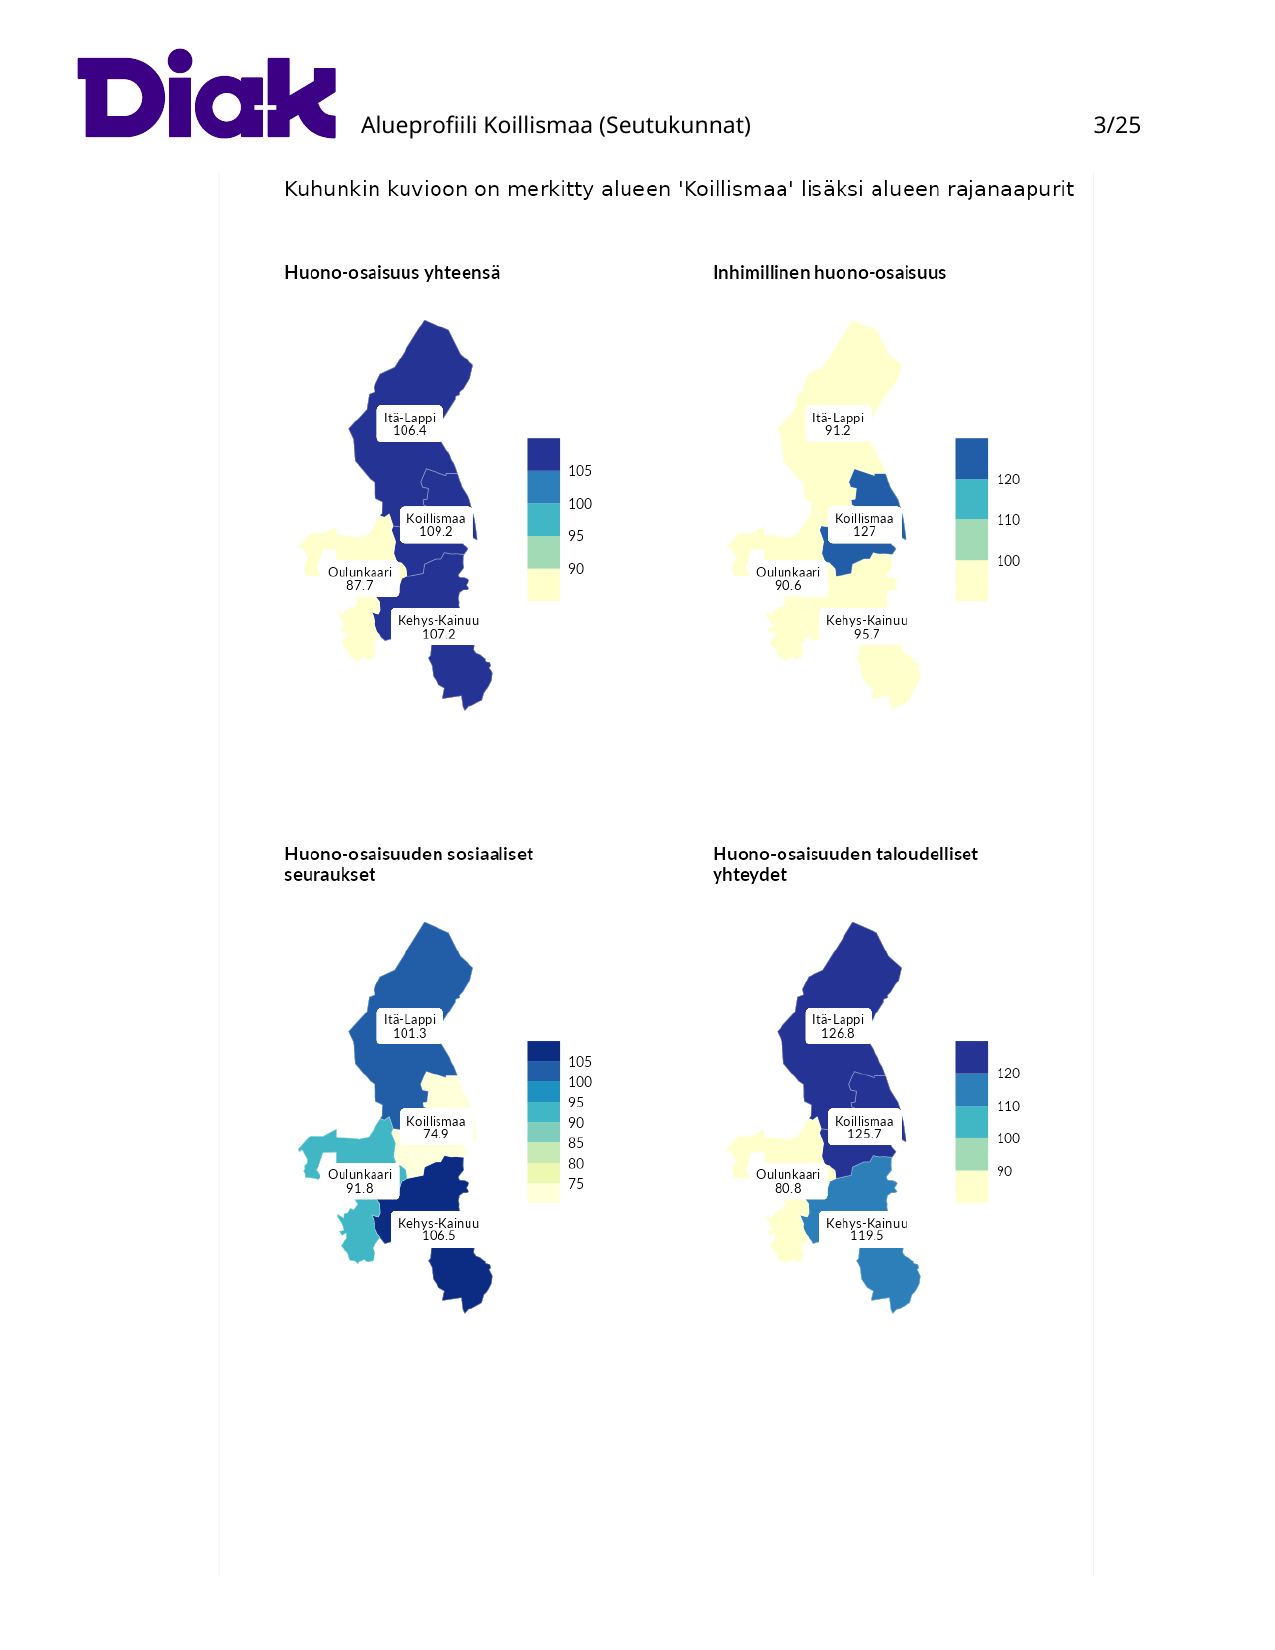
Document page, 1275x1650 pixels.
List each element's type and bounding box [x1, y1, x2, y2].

picture [93, 172, 1219, 1576]
